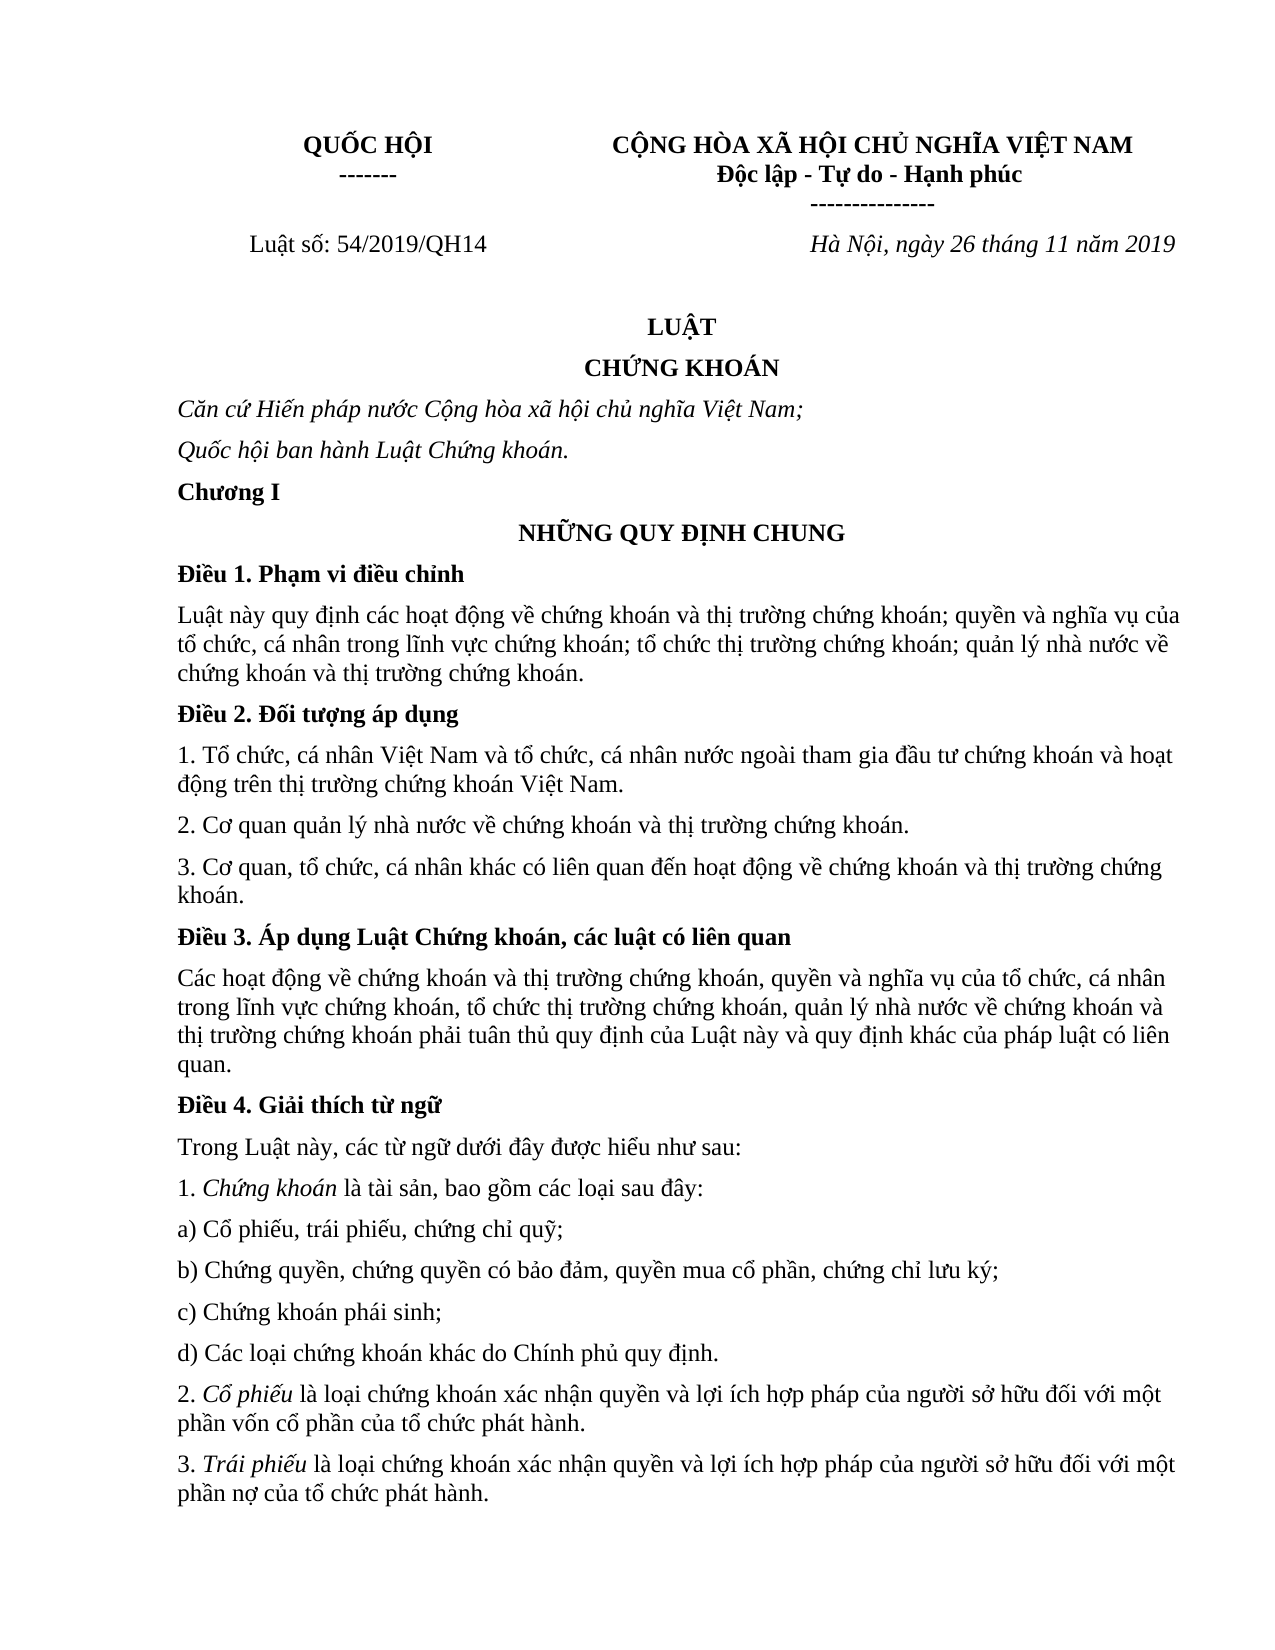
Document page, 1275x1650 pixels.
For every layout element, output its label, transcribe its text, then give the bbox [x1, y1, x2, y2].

table_header QUỐC HỘI ------- [177, 118, 558, 217]
table_cell Hà Nội, ngày 26 tháng 11 năm 2019 [559, 217, 1186, 258]
text b) Chứng quyền, chứng quyền có bảo đảm, quyền mua cổ phần, chứng chỉ lưu ký; [177, 1256, 1186, 1284]
text 3. Trái phiếu là loại chứng khoán xác nhận quyền và lợi ích hợp pháp của người sở hữu đối với một phần nợ của tổ chức phát hành. [177, 1449, 1186, 1507]
table_header CỘNG HÒA XÃ HỘI CHỦ NGHĨA VIỆT NAM Độc lập - Tự do - Hạnh phúc --------------- [559, 118, 1186, 217]
table_cell Luật số: 54/2019/QH14 [177, 217, 558, 258]
text d) Các loại chứng khoán khác do Chính phủ quy định. [177, 1338, 1186, 1367]
text LUẬT [177, 312, 1186, 341]
text NHỮNG QUY ĐỊNH CHUNG [177, 518, 1186, 547]
text 2. Cổ phiếu là loại chứng khoán xác nhận quyền và lợi ích hợp pháp của người sở hữu đối với một phần vốn cổ phần của tổ chức phát hành. [177, 1379, 1186, 1437]
text 2. Cơ quan quản lý nhà nước về chứng khoán và thị trường chứng khoán. [177, 811, 1186, 839]
text Điều 1. Phạm vi điều chỉnh [177, 559, 1186, 588]
text Điều 2. Đối tượng áp dụng [177, 699, 1186, 728]
text c) Chứng khoán phái sinh; [177, 1297, 1186, 1326]
text Các hoạt động về chứng khoán và thị trường chứng khoán, quyền và nghĩa vụ của tổ chức, cá nhân trong lĩnh vực chứng khoán, tổ chức thị trường chứng khoán, quản lý nhà nước về chứng khoán và thị trường chứng khoán phải tuân thủ quy định của Luật này và quy định khác của pháp luật có liên quan. [177, 963, 1186, 1078]
text Căn cứ Hiến pháp nước Cộng hòa xã hội chủ nghĩa Việt Nam; [177, 394, 1186, 423]
text a) Cổ phiếu, trái phiếu, chứng chỉ quỹ; [177, 1214, 1186, 1243]
text 1. Tổ chức, cá nhân Việt Nam và tổ chức, cá nhân nước ngoài tham gia đầu tư chứng khoán và hoạt động trên thị trường chứng khoán Việt Nam. [177, 741, 1186, 798]
text Điều 4. Giải thích từ ngữ [177, 1091, 1186, 1119]
text Quốc hội ban hành Luật Chứng khoán. [177, 436, 1186, 464]
text Điều 3. Áp dụng Luật Chứng khoán, các luật có liên quan [177, 922, 1186, 951]
text Trong Luật này, các từ ngữ dưới đây được hiểu như sau: [177, 1132, 1186, 1161]
text CHỨNG KHOÁN [177, 353, 1186, 382]
text 1. Chứng khoán là tài sản, bao gồm các loại sau đây: [177, 1173, 1186, 1202]
text Luật này quy định các hoạt động về chứng khoán và thị trường chứng khoán; quyền và nghĩa vụ của tổ chức, cá nhân trong lĩnh vực chứng khoán; tổ chức thị trường chứng khoán; quản lý nhà nước về chứng khoán và thị trường chứng khoán. [177, 601, 1186, 687]
text Chương I [177, 477, 1186, 506]
text 3. Cơ quan, tổ chức, cá nhân khác có liên quan đến hoạt động về chứng khoán và thị trường chứng khoán. [177, 852, 1186, 909]
